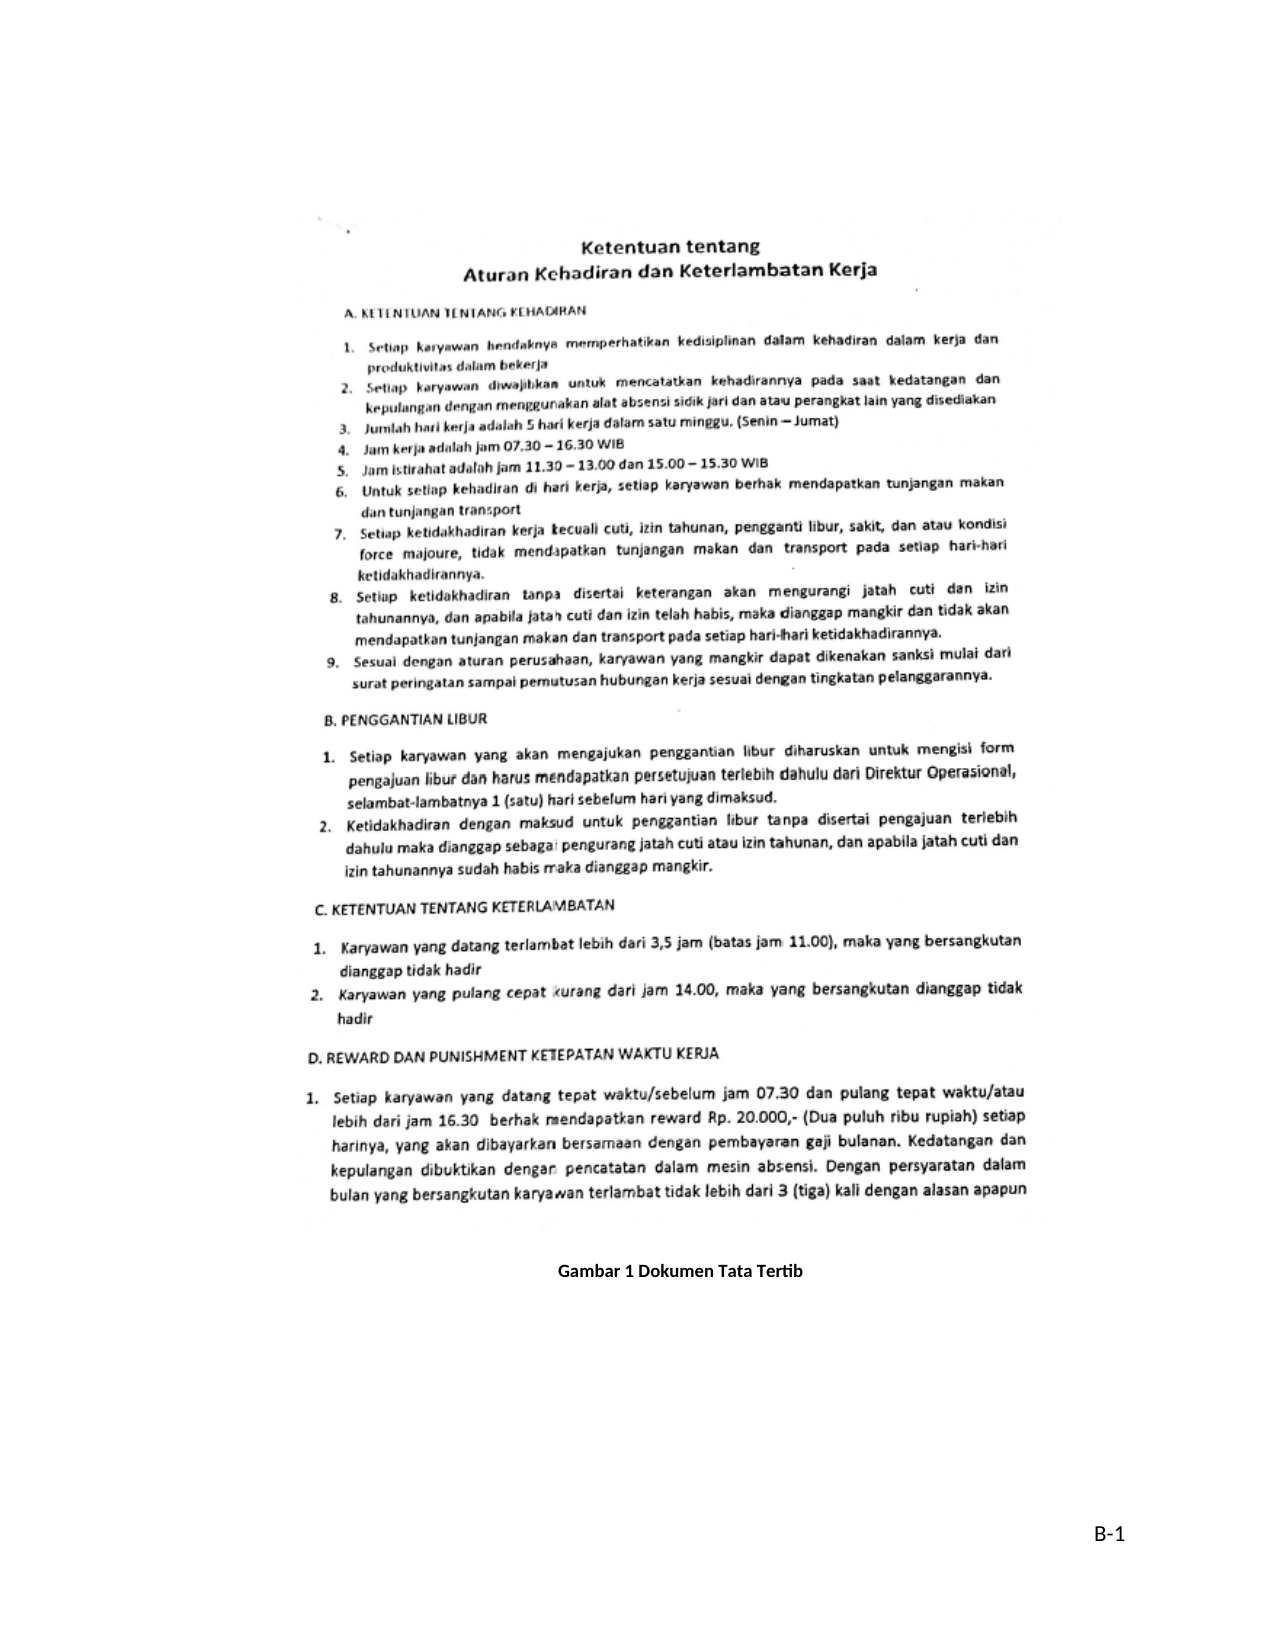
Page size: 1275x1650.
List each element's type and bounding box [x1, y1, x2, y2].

picture [297, 212, 1065, 1232]
